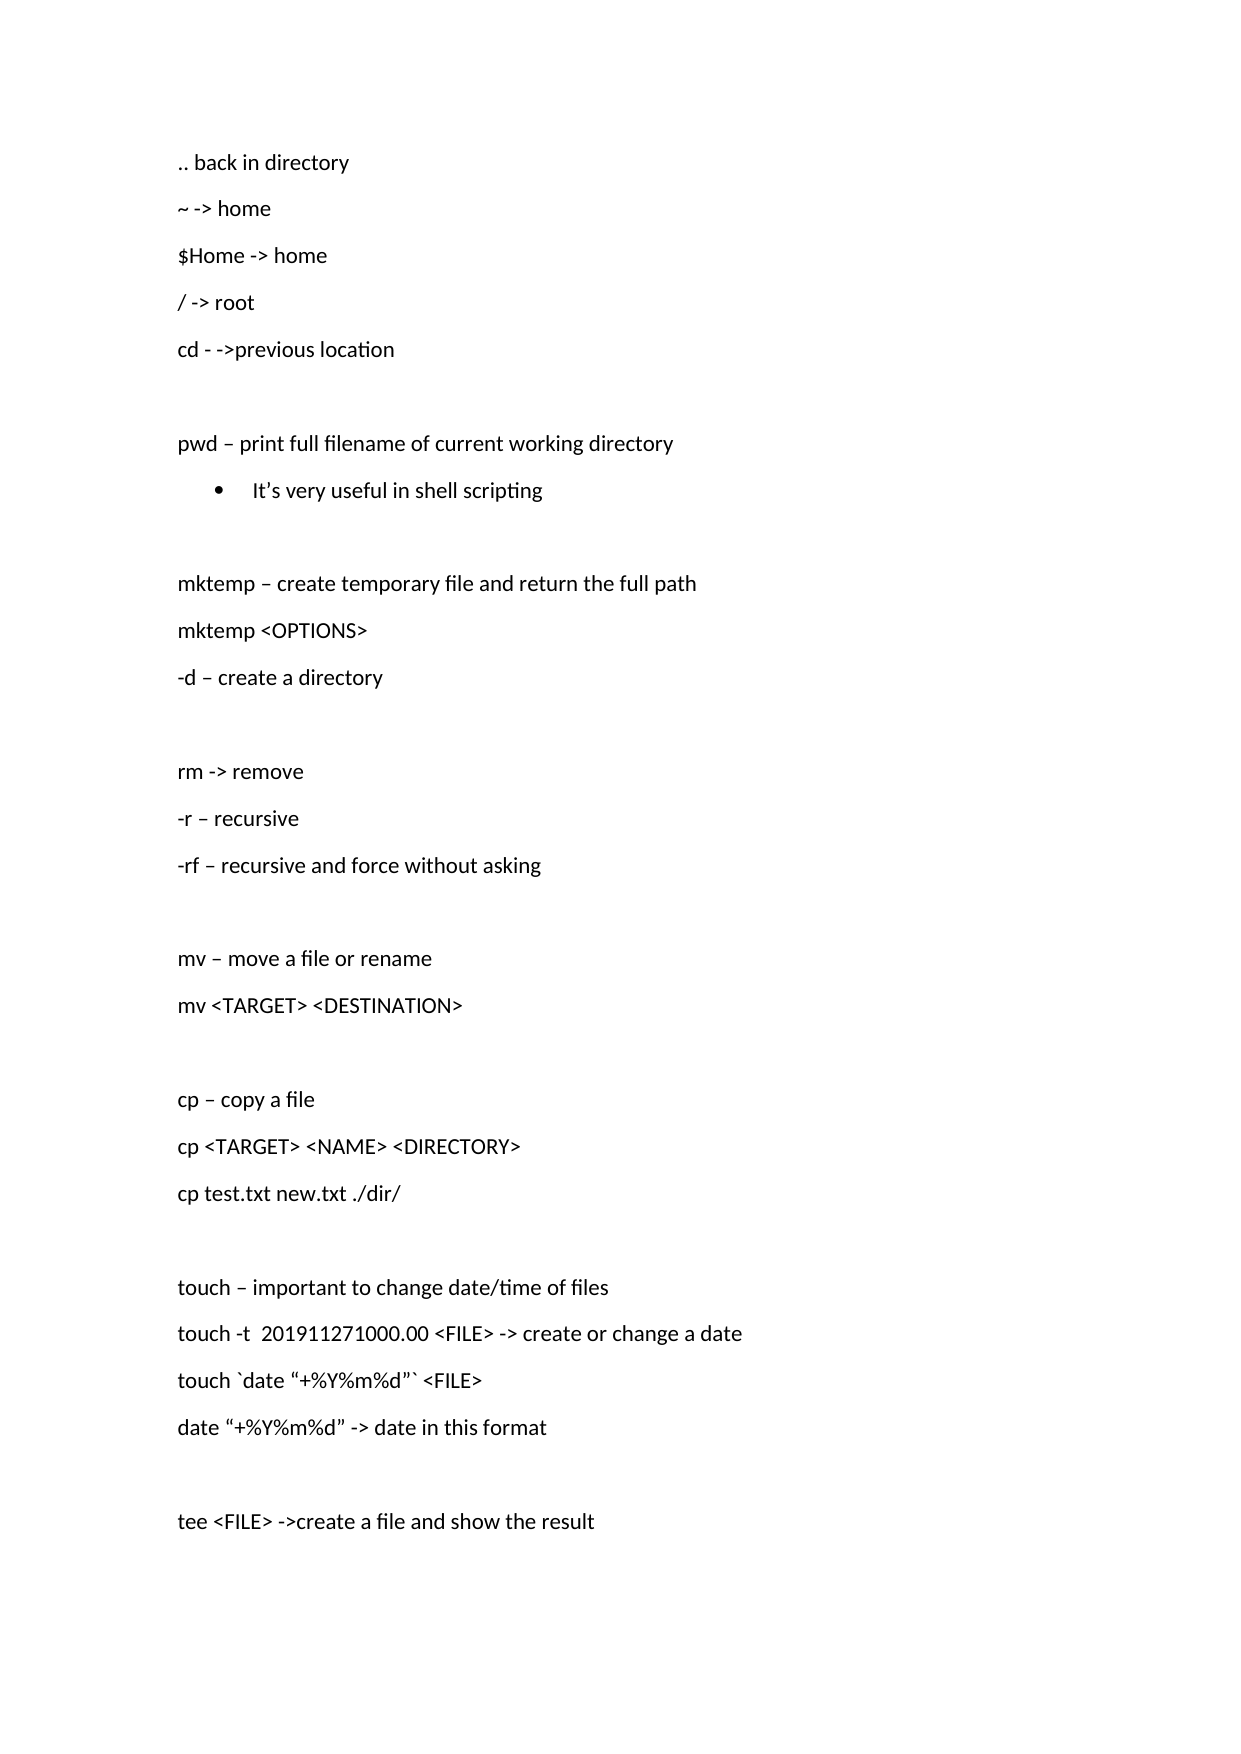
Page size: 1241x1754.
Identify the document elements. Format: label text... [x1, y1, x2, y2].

text cd - ->previous location [177, 335, 1063, 363]
list It’s very useful in shell scripting [215, 476, 1063, 504]
text touch – important to change date/time of files [177, 1273, 1063, 1301]
text .. back in directory [177, 148, 1063, 176]
text mv – move a file or rename [177, 944, 1063, 972]
text rm -> remove [177, 757, 1063, 785]
text cp test.txt new.txt ./dir/ [177, 1179, 1063, 1207]
text $Home -> home [177, 241, 1063, 269]
text mktemp <OPTIONS> [177, 616, 1063, 644]
text -r – recursive [177, 804, 1063, 832]
text touch -t 201911271000.00 <FILE> -> create or change a date [177, 1319, 1063, 1347]
text / -> root [177, 288, 1063, 316]
text touch `date “+%Y%m%d”` <FILE> [177, 1366, 1063, 1394]
text mktemp – create temporary file and return the full path [177, 569, 1063, 597]
text ~ -> home [177, 194, 1063, 222]
text -rf – recursive and force without asking [177, 851, 1063, 879]
text tee <FILE> ->create a file and show the result [177, 1507, 1063, 1535]
text date “+%Y%m%d” -> date in this format [177, 1413, 1063, 1441]
text pwd – print full filename of current working directory [177, 429, 1063, 457]
text cp – copy a file [177, 1085, 1063, 1113]
text mv <TARGET> <DESTINATION> [177, 991, 1063, 1019]
text -d – create a directory [177, 663, 1063, 691]
text cp <TARGET> <NAME> <DIRECTORY> [177, 1132, 1063, 1160]
